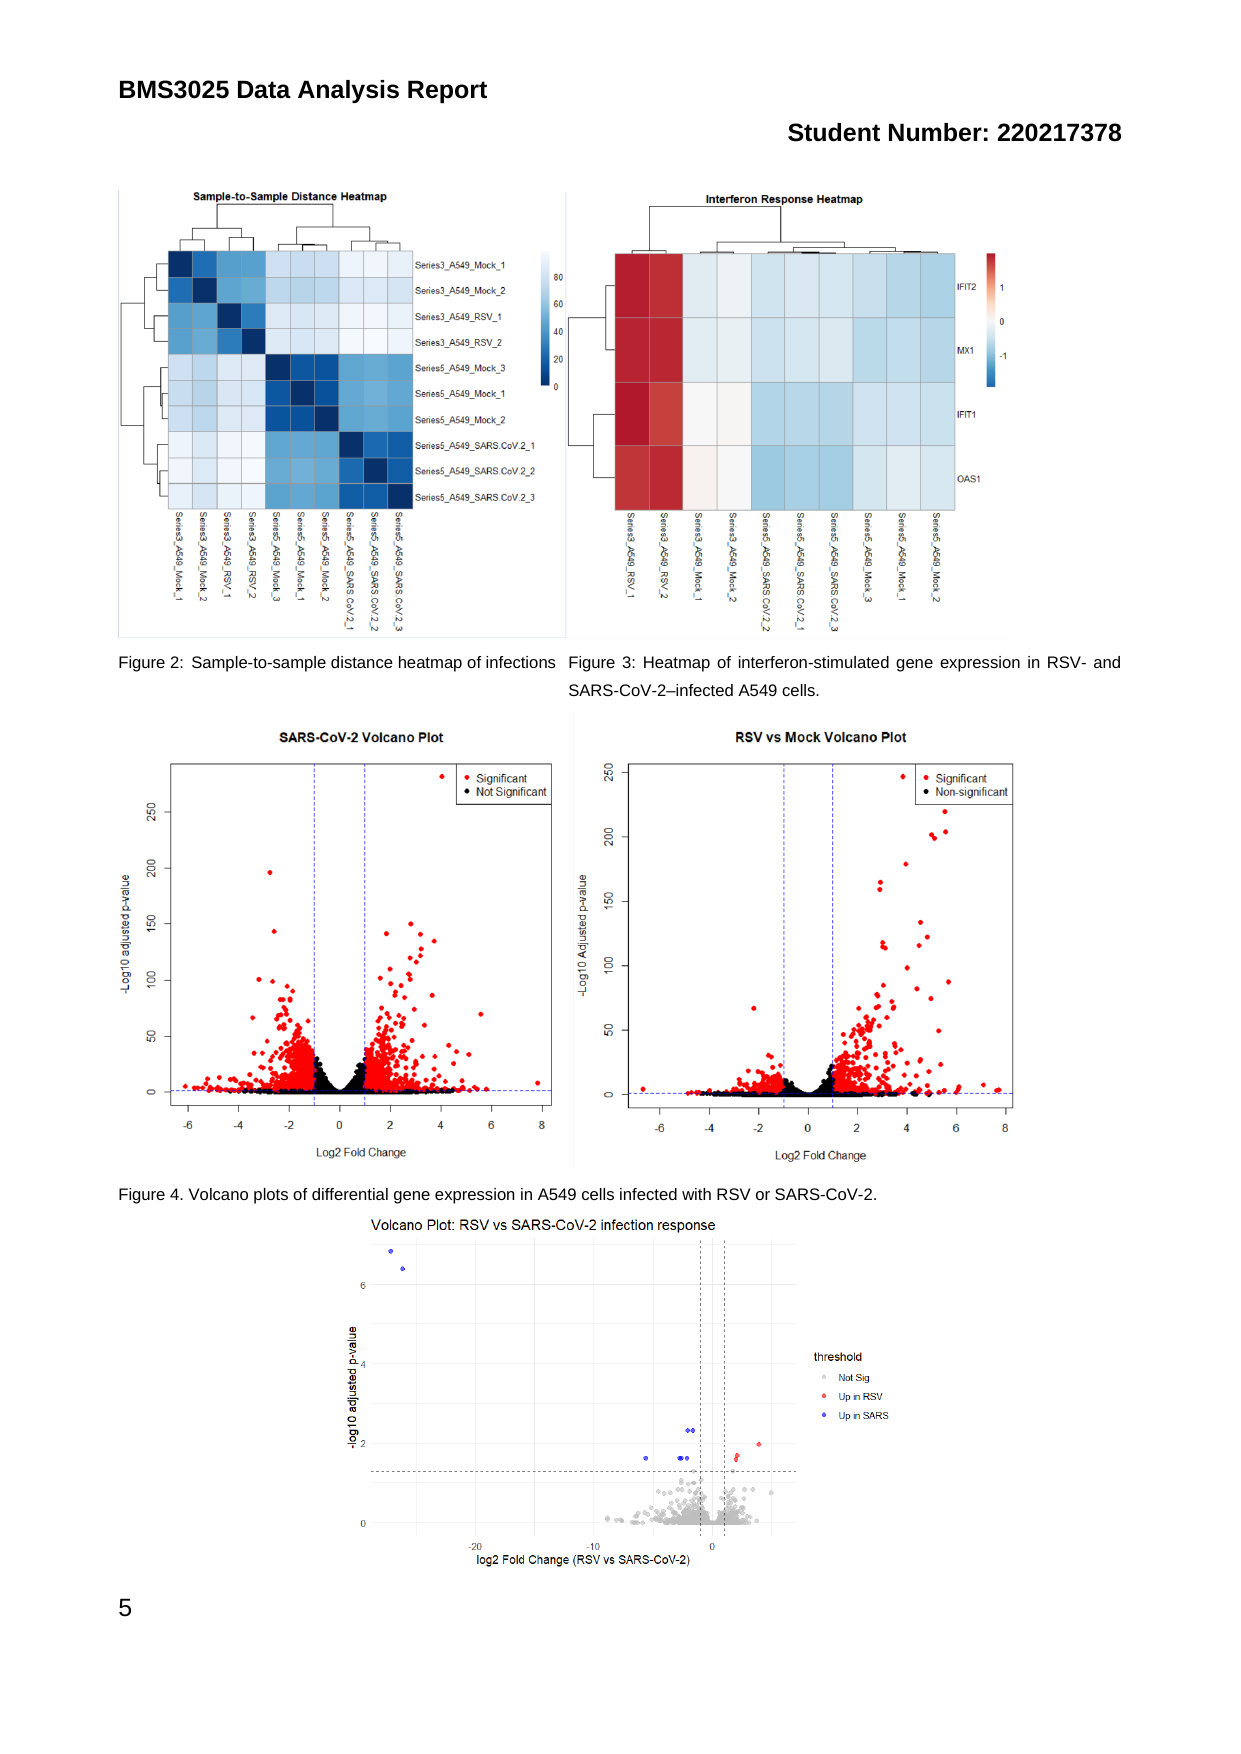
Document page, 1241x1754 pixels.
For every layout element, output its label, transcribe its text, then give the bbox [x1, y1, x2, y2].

picture [340, 1213, 900, 1572]
text Figure 4. Volcano plots of differential gene expression in A549 cells infected with RSV or SARS-CoV-2. [118, 1184, 1122, 1203]
text Figure 2: Sample-to-sample distance heatmap of infections Figure 3: Heatmap of interferon-stimulated gene expression in RSV- and SARS-CoV-2–infected A549 cells. [118, 652, 1122, 700]
picture [118, 190, 1011, 638]
picture [118, 710, 1033, 1170]
